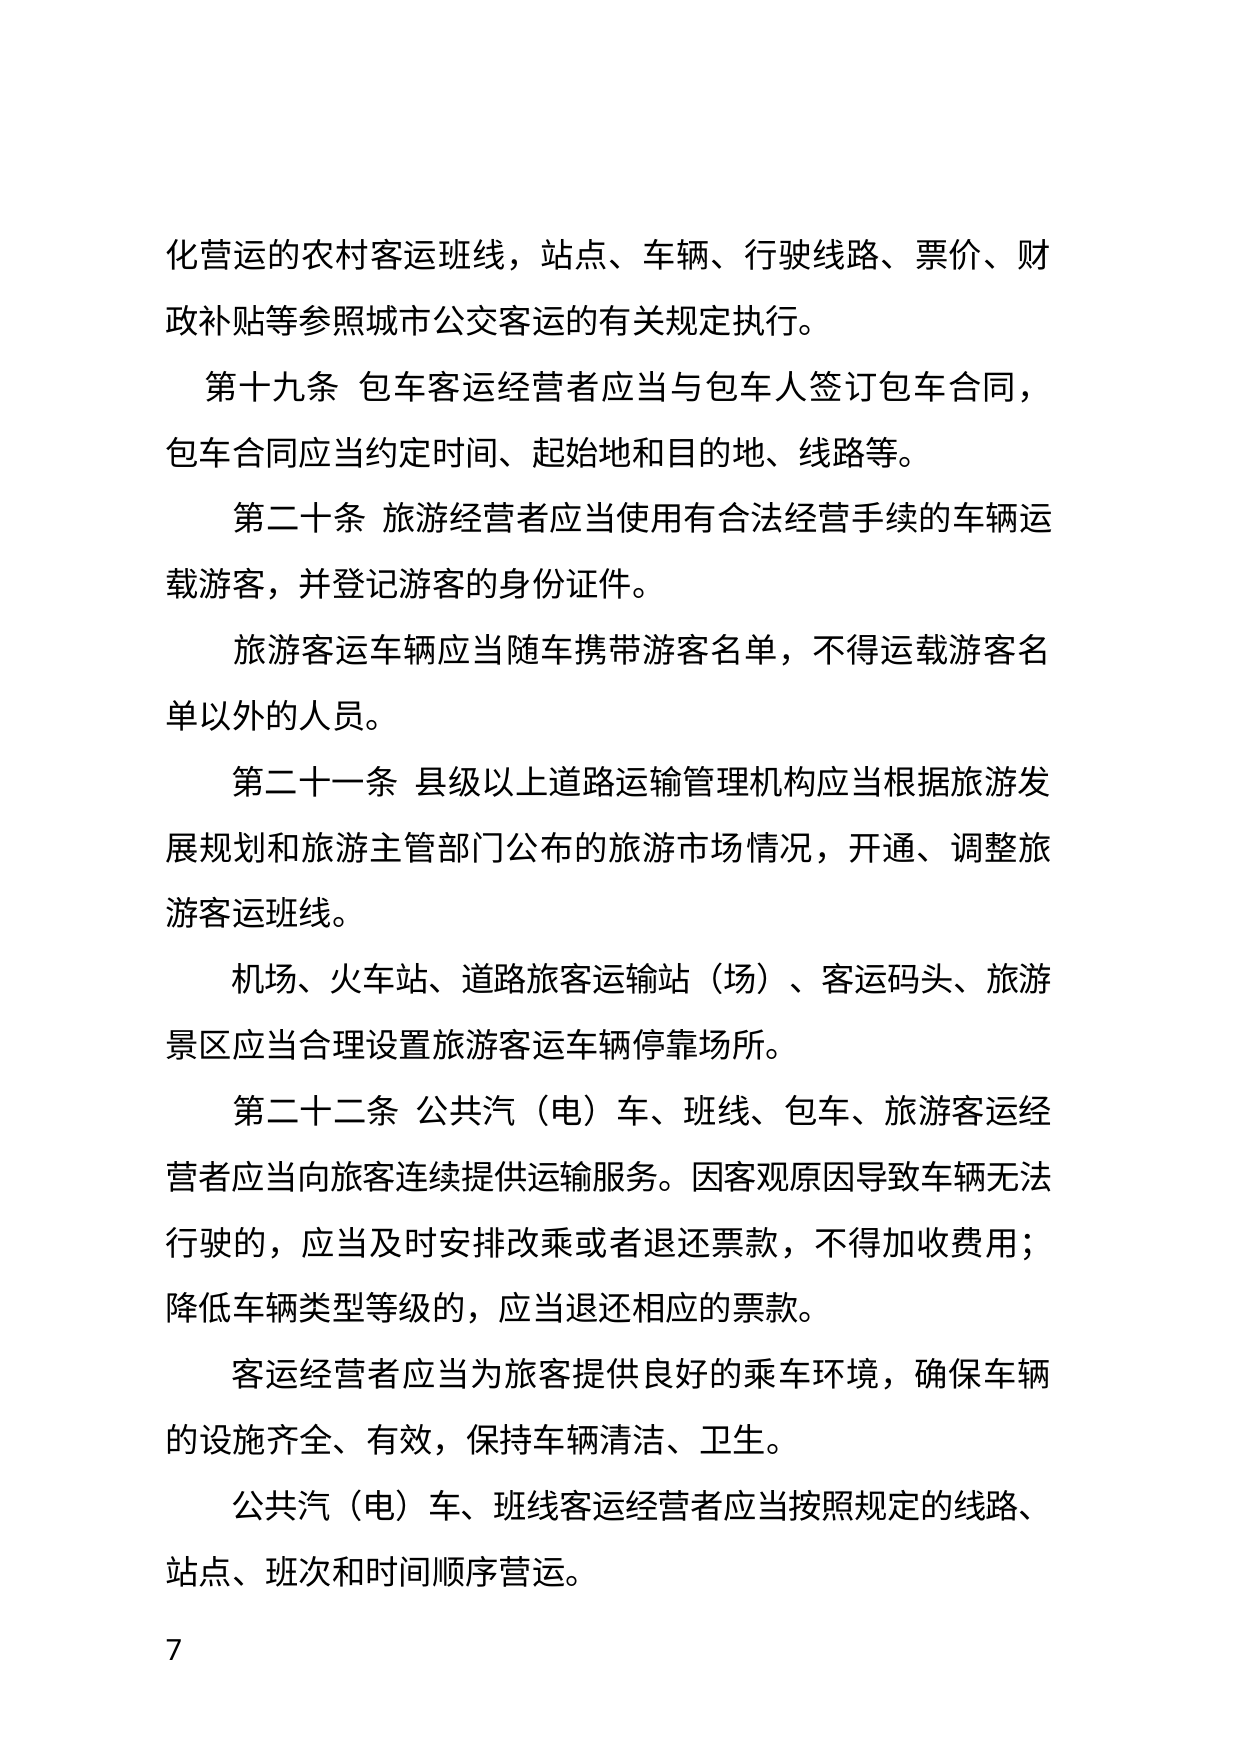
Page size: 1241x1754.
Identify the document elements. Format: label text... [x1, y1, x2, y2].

text 第二十一条 县级以上道路运输管理机构应当根据旅游发展规划和旅游主管部门公布的旅游市场情况，开通、调整旅游客运班线。 [165, 747, 1052, 944]
text 第二十条 旅游经营者应当使用有合法经营手续的车辆运载游客，并登记游客的身份证件。 [165, 483, 1052, 615]
text 旅游客运车辆应当随车携带游客名单，不得运载游客名单以外的人员。 [165, 615, 1052, 747]
text 第二十二条 公共汽（电）车、班线、包车、旅游客运经营者应当向旅客连续提供运输服务。因客观原因导致车辆无法行驶的，应当及时安排改乘或者退还票款，不得加收费用；降低车辆类型等级的，应当退还相应的票款。 [165, 1076, 1052, 1339]
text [165, 220, 1052, 352]
text 第十九条 包车客运经营者应当与包车人签订包车合同，包车合同应当约定时间、起始地和目的地、线路等。 [165, 352, 1052, 483]
text 客运经营者应当为旅客提供良好的乘车环境，确保车辆的设施齐全、有效，保持车辆清洁、卫生。 [165, 1339, 1052, 1471]
text 机场、火车站、道路旅客运输站（场）、客运码头、旅游景区应当合理设置旅游客运车辆停靠场所。 [165, 944, 1052, 1076]
text 公共汽（电）车、班线客运经营者应当按照规定的线路、站点、班次和时间顺序营运。 [165, 1471, 1052, 1602]
